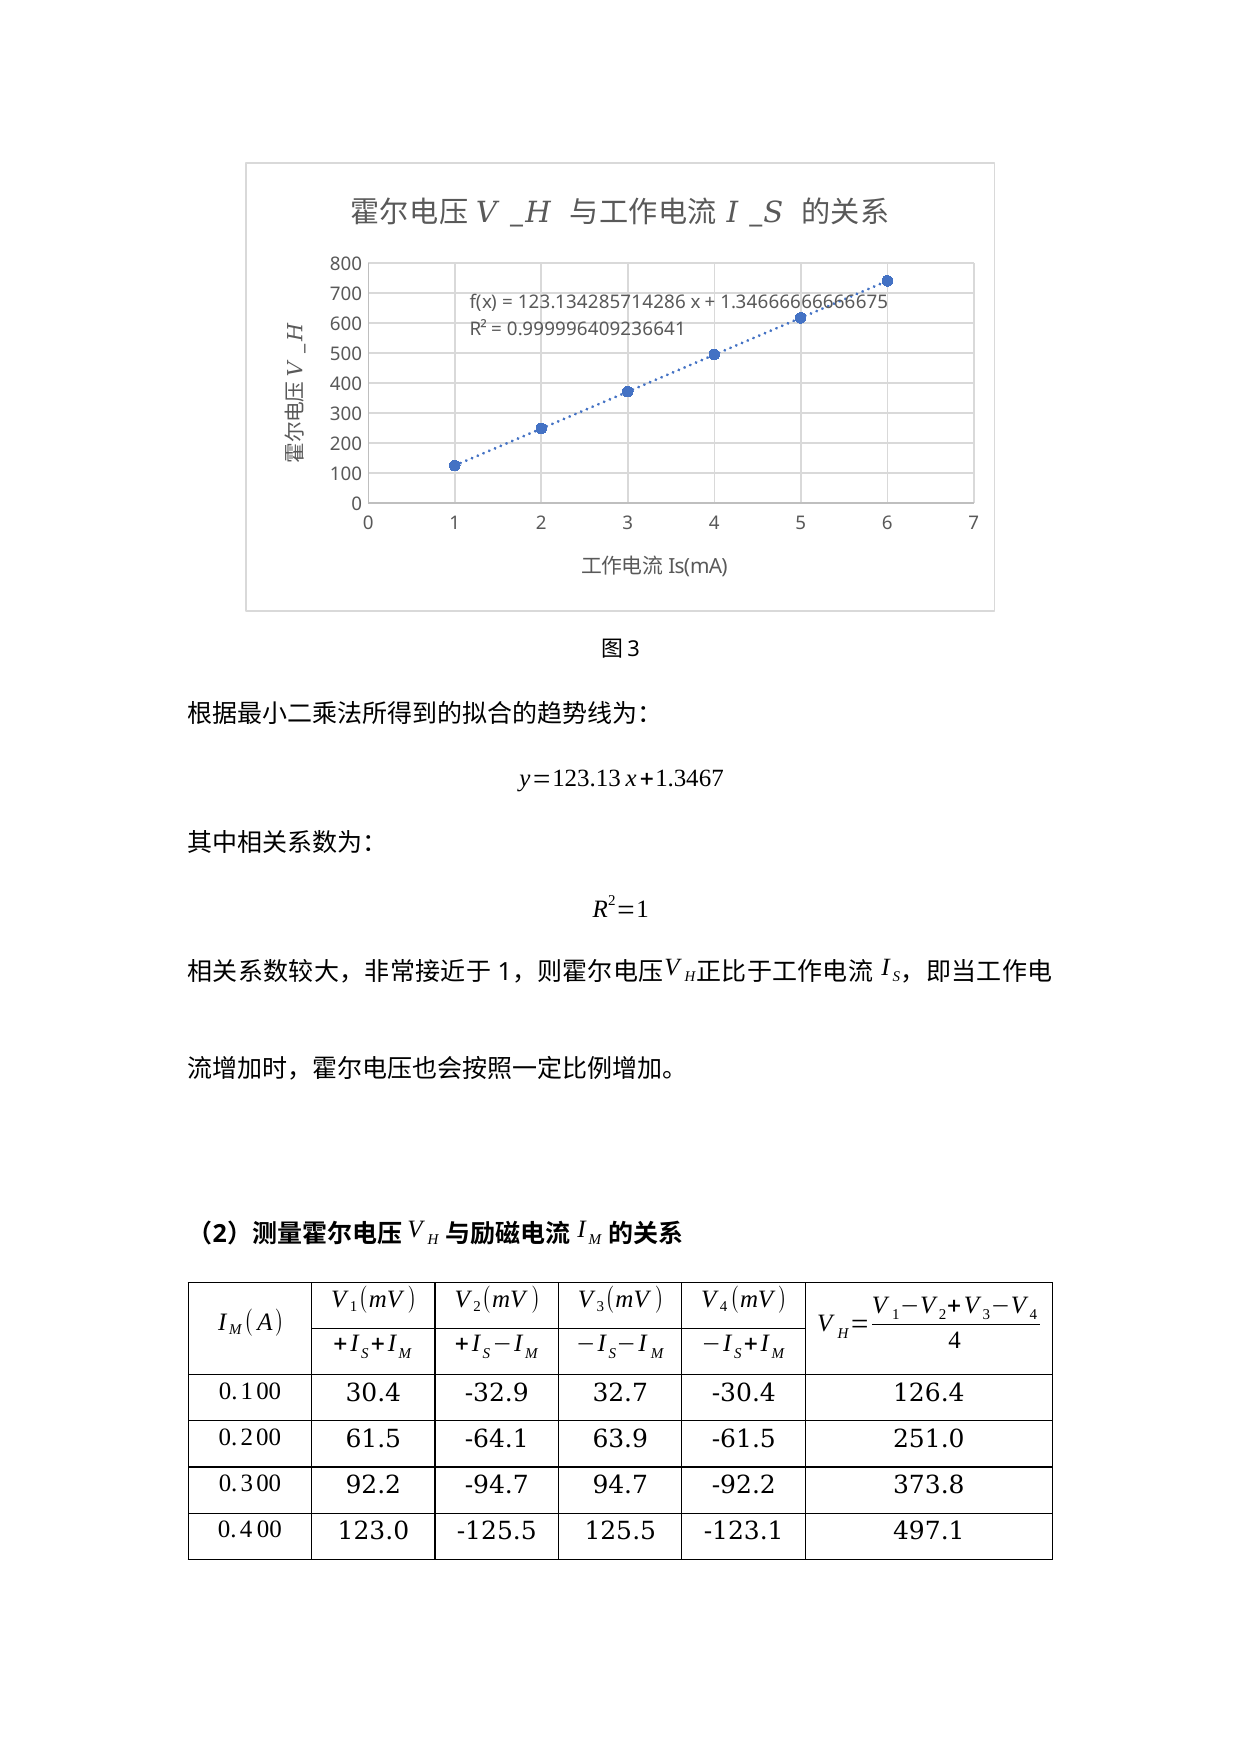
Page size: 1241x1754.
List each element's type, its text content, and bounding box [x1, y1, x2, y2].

table_cell [189, 1421, 311, 1466]
table_cell [436, 1329, 558, 1374]
table_cell -30.4 [682, 1375, 805, 1420]
table_cell 92.2 [312, 1468, 434, 1512]
text 相关系数较大，非常接近于1，则霍尔电压正比于工作电流 ，即当工作电流增加时，霍尔电压也会按照一定比例增加。 [187, 937, 1053, 1099]
text 其中相关系数为： [187, 808, 1053, 873]
table_cell 251.0 [806, 1421, 1052, 1466]
table_cell -123.1 [682, 1514, 805, 1558]
table_cell 30.4 [312, 1375, 434, 1420]
text 图3 [187, 630, 1053, 663]
table_cell 63.9 [559, 1421, 681, 1466]
table_cell -125.5 [436, 1514, 558, 1558]
table_cell 125.5 [559, 1514, 681, 1558]
table_cell 373.8 [806, 1468, 1052, 1512]
table_cell 32.7 [559, 1375, 681, 1420]
table_cell 61.5 [312, 1421, 434, 1466]
table_cell -92.2 [682, 1468, 805, 1512]
table_cell [189, 1514, 311, 1558]
table_header [682, 1283, 805, 1328]
text （2）测量霍尔电压 与励磁电流 的关系 [187, 1199, 1053, 1264]
table_cell -64.1 [436, 1421, 558, 1466]
table_header [436, 1283, 558, 1328]
table_cell [559, 1329, 681, 1374]
table_cell -32.9 [436, 1375, 558, 1420]
table_header [806, 1283, 1052, 1374]
table_cell [312, 1329, 434, 1374]
text 根据最小二乘法所得到的拟合的趋势线为： [187, 679, 1053, 744]
table_header [559, 1283, 681, 1328]
table_cell [189, 1375, 311, 1420]
table_header [189, 1283, 311, 1374]
table_cell 126.4 [806, 1375, 1052, 1420]
table_cell -94.7 [436, 1468, 558, 1512]
table_cell -61.5 [682, 1421, 805, 1466]
table_cell 94.7 [559, 1468, 681, 1512]
table_cell [682, 1329, 805, 1374]
table_cell 123.0 [312, 1514, 434, 1558]
table_cell [189, 1468, 311, 1512]
table_header [312, 1283, 434, 1328]
table_cell 497.1 [806, 1514, 1052, 1558]
